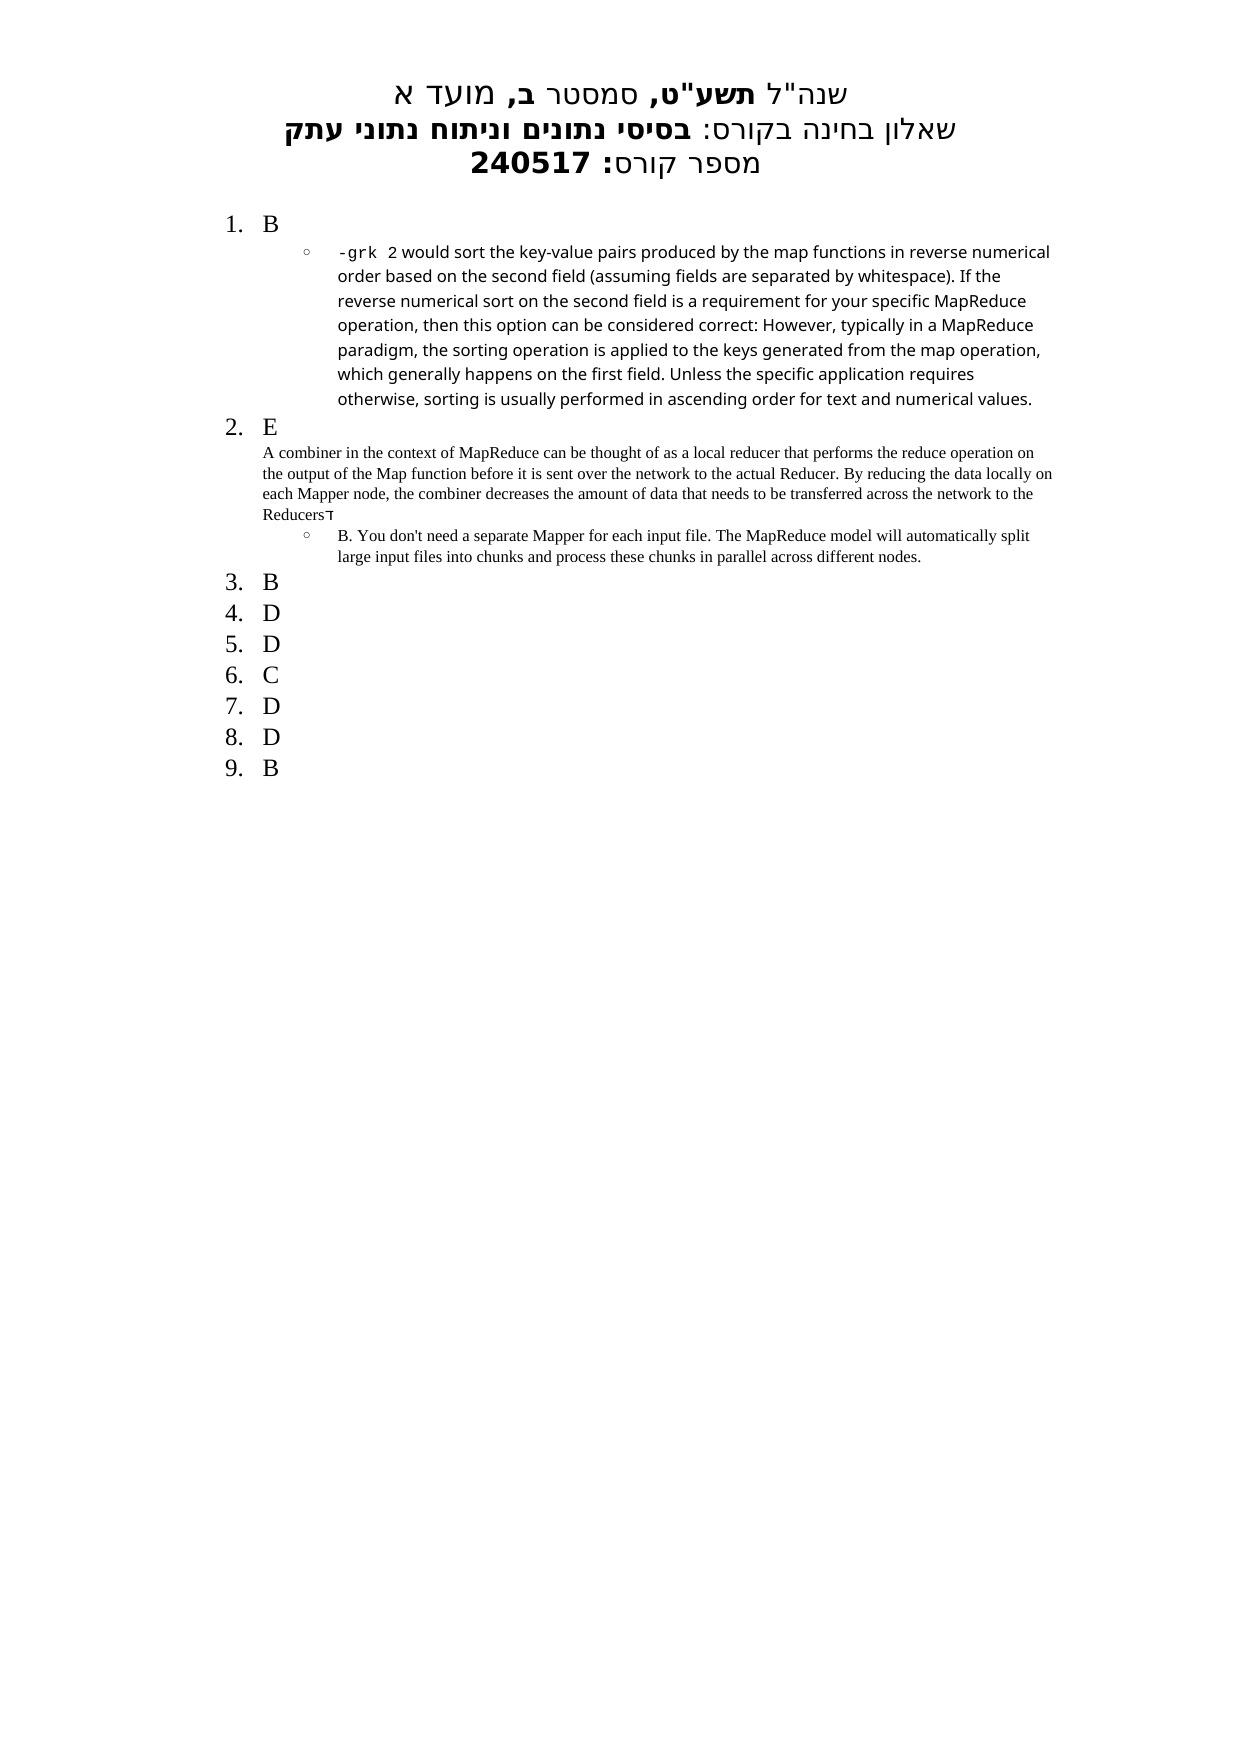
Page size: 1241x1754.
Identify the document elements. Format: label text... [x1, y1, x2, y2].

list D [225, 722, 1053, 751]
list -grk 2 would sort the key-value pairs produced by the map functions in reverse numerical order based on the second field (assuming fields are separated by whitespace). If the reverse numerical sort on the second field is a requirement for your specific MapReduce operation, then this option can be considered correct: However, typically in a MapReduce paradigm, the sorting operation is applied to the keys generated from the map operation, which generally happens on the first field. Unless the specific application requires otherwise, sorting is usually performed in ascending order for text and numerical values. [300, 240, 1053, 410]
list D [225, 598, 1053, 627]
list B. You don't need a separate Mapper for each input file. The MapReduce model will automatically split large input files into chunks and process these chunks in parallel across different nodes. [300, 526, 1053, 566]
list E [225, 412, 1053, 441]
list A combiner in the context of MapReduce can be thought of as a local reducer that performs the reduce operation on the output of the Map function before it is sent over the network to the actual Reducer. By reducing the data locally on each Mapper node, the combiner decreases the amount of data that needs to be transferred across the network to the Reducersד [262, 443, 1053, 524]
list B [225, 567, 1053, 596]
list B [225, 209, 1053, 238]
list D [225, 629, 1053, 658]
list B [225, 753, 1053, 782]
list D [225, 691, 1053, 720]
list C [225, 660, 1053, 689]
